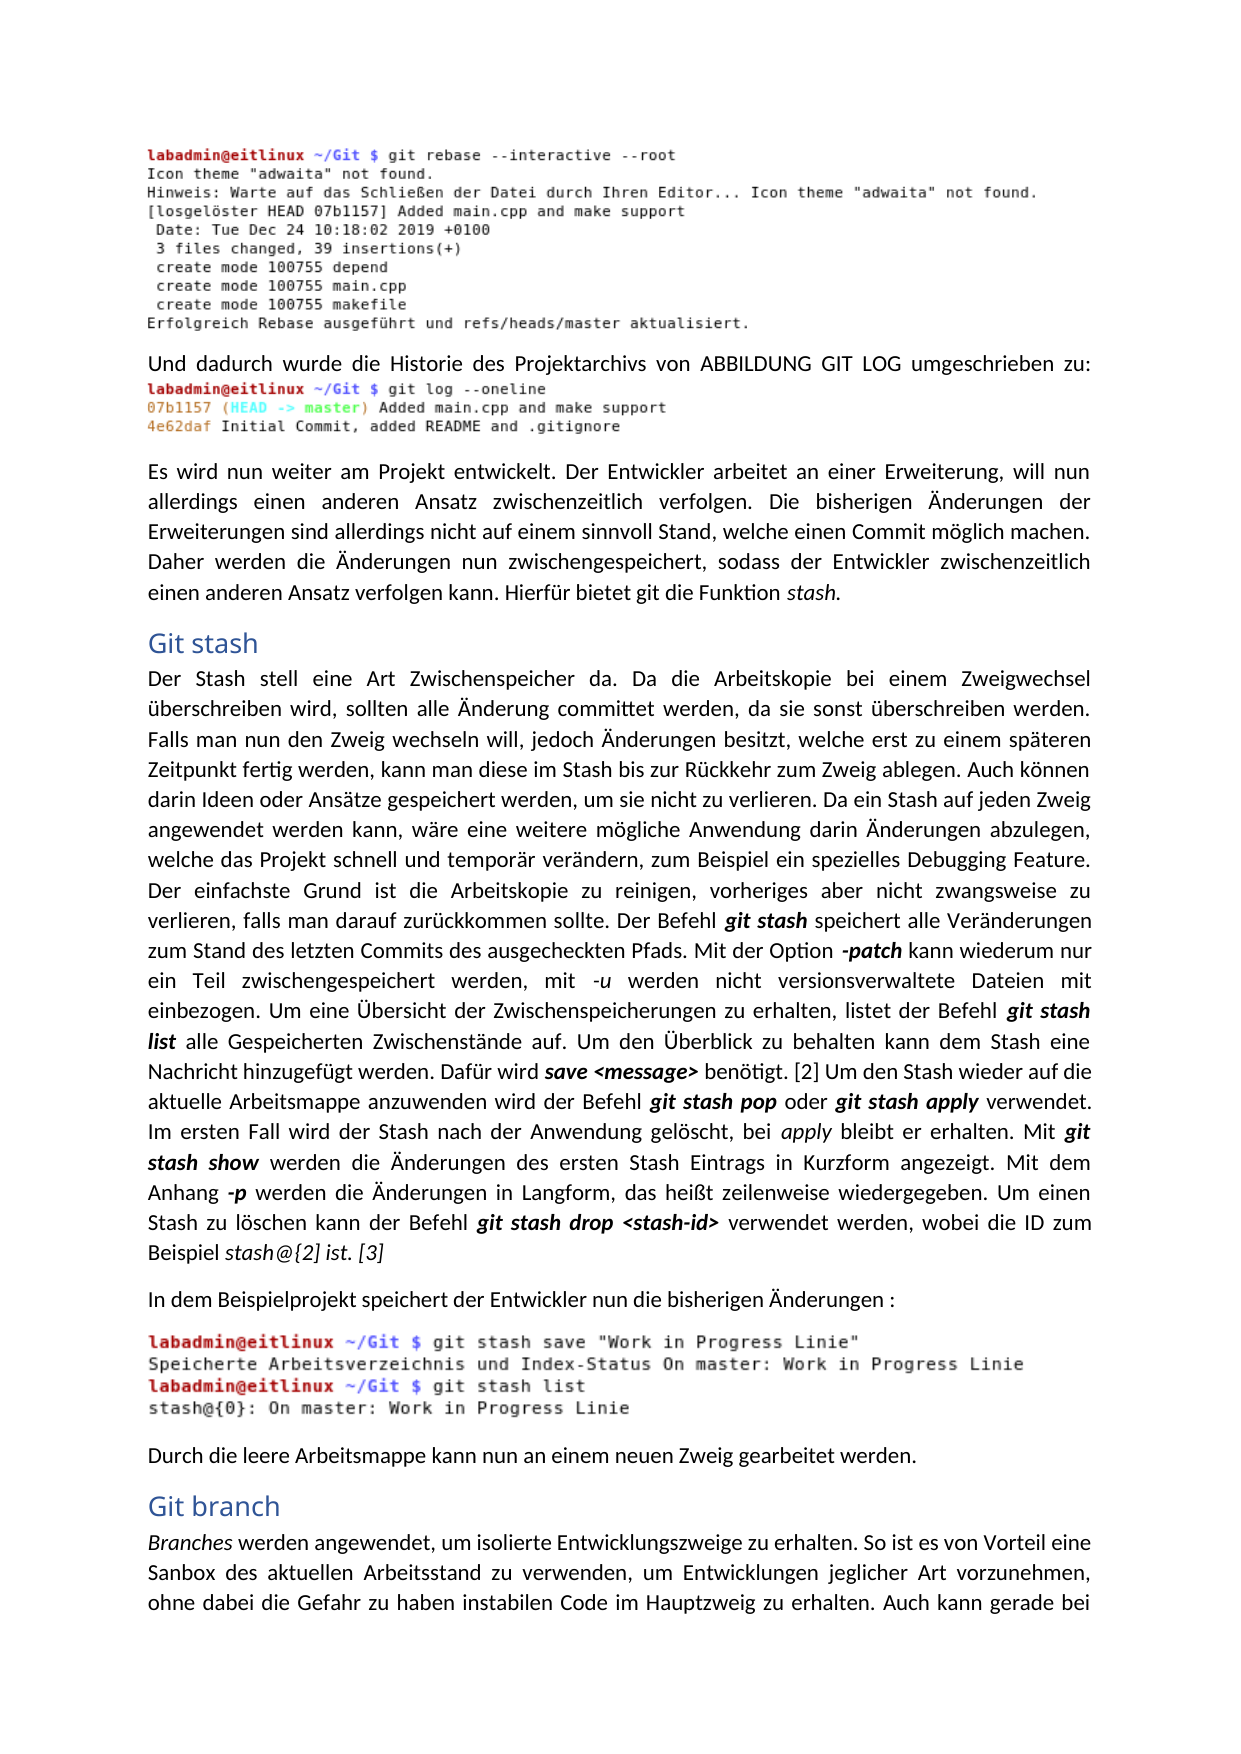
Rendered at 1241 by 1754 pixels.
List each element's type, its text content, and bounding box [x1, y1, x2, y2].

text Der Stash stell eine Art Zwischenspeicher da. Da die Arbeitskopie bei einem Zweigwechsel überschreiben wird, sollten alle Änderung committet werden, da sie sonst überschreiben werden. Falls man nun den Zweig wechseln will, jedoch Änderungen besitzt, welche erst zu einem späteren Zeitpunkt fertig werden, kann man diese im Stash bis zur Rückkehr zum Zweig ablegen. Auch können darin Ideen oder Ansätze gespeichert werden, um sie nicht zu verlieren. Da ein Stash auf jeden Zweig angewendet werden kann, wäre eine weitere mögliche Anwendung darin Änderungen abzulegen, welche das Projekt schnell und temporär verändern, zum Beispiel ein spezielles Debugging Feature. Der einfachste Grund ist die Arbeitskopie zu reinigen, vorheriges aber nicht zwangsweise zu verlieren, falls man darauf zurückkommen sollte. Der Befehl git stash speichert alle Veränderungen zum Stand des letzten Commits des ausgecheckten Pfads. Mit der Option -patch kann wiederum nur ein Teil zwischengespeichert werden, mit -u werden nicht versionsverwaltete Dateien mit einbezogen. Um eine Übersicht der Zwischenspeicherungen zu erhalten, listet der Befehl git stash list alle Gespeicherten Zwischenstände auf. Um den Überblick zu behalten kann dem Stash eine Nachricht hinzugefügt werden. Dafür wird save <message> benötigt. [2] Um den Stash wieder auf die aktuelle Arbeitsmappe anzuwenden wird der Befehl git stash pop oder git stash apply verwendet. Im ersten Fall wird der Stash nach der Anwendung gelöscht, bei apply bleibt er erhalten. Mit git stash show werden die Änderungen des ersten Stash Eintrags in Kurzform angezeigt. Mit dem Anhang -p werden die Änderungen in Langform, das heißt zeilenweise wiedergegeben. Um einen Stash zu löschen kann der Befehl git stash drop <stash-id> verwendet werden, wobei die ID zum Beispiel stash@{2] ist. [3] [148, 664, 1093, 1266]
subtitle Git stash [148, 624, 1093, 661]
picture [147, 147, 1092, 331]
picture [147, 1332, 1081, 1422]
text In dem Beispielprojekt speichert der Entwickler nun die bisherigen Änderungen : [148, 1285, 1093, 1313]
text Durch die leere Arbeitsmappe kann nun an einem neuen Zweig gearbeitet werden. [148, 1441, 1093, 1469]
picture [147, 379, 1092, 438]
subtitle Git branch [148, 1488, 1093, 1525]
text Es wird nun weiter am Projekt entwickelt. Der Entwickler arbeitet an einer Erweiterung, will nun allerdings einen anderen Ansatz zwischenzeitlich verfolgen. Die bisherigen Änderungen der Erweiterungen sind allerdings nicht auf einem sinnvoll Stand, welche einen Commit möglich machen. Daher werden die Änderungen nun zwischengespeichert, sodass der Entwickler zwischenzeitlich einen anderen Ansatz verfolgen kann. Hierfür bietet git die Funktion stash. [148, 457, 1093, 606]
